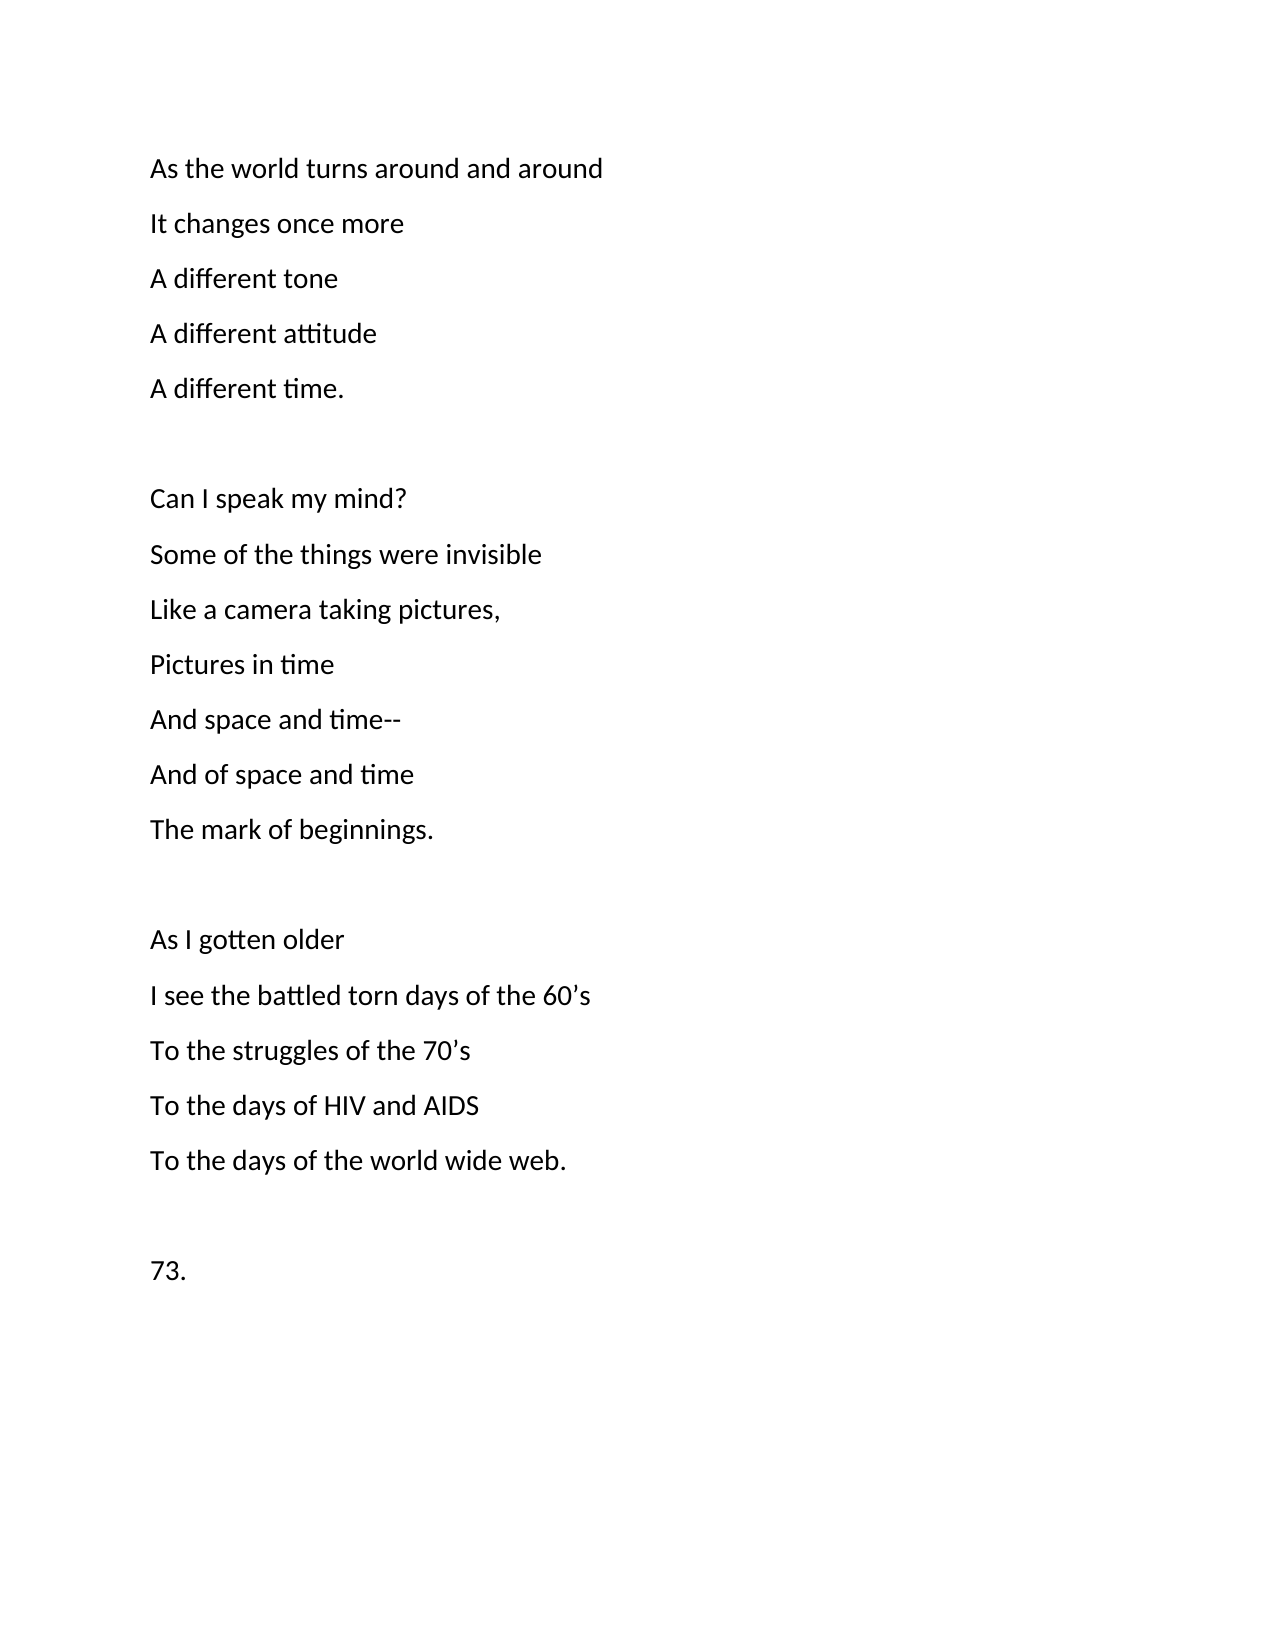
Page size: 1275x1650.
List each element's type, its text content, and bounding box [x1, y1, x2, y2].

text As the world turns around and around [150, 150, 1125, 186]
text Some of the things were invisible [150, 536, 1125, 571]
text As I gotten older [150, 921, 1125, 957]
text A different time. [150, 370, 1125, 406]
text Pictures in time [150, 646, 1125, 682]
text A different attitude [150, 315, 1125, 351]
text And of space and time [150, 756, 1125, 792]
text And space and time-- [150, 701, 1125, 737]
text Can I speak my mind? [150, 481, 1125, 516]
text Like a camera taking pictures, [150, 591, 1125, 626]
text To the struggles of the 70’s [150, 1032, 1125, 1067]
text To the days of HIV and AIDS [150, 1087, 1125, 1122]
text 73. [150, 1252, 1125, 1288]
text It changes once more [150, 205, 1125, 241]
text To the days of the world wide web. [150, 1142, 1125, 1177]
text A different tone [150, 260, 1125, 296]
text I see the battled torn days of the 60’s [150, 977, 1125, 1012]
text The mark of beginnings. [150, 811, 1125, 847]
